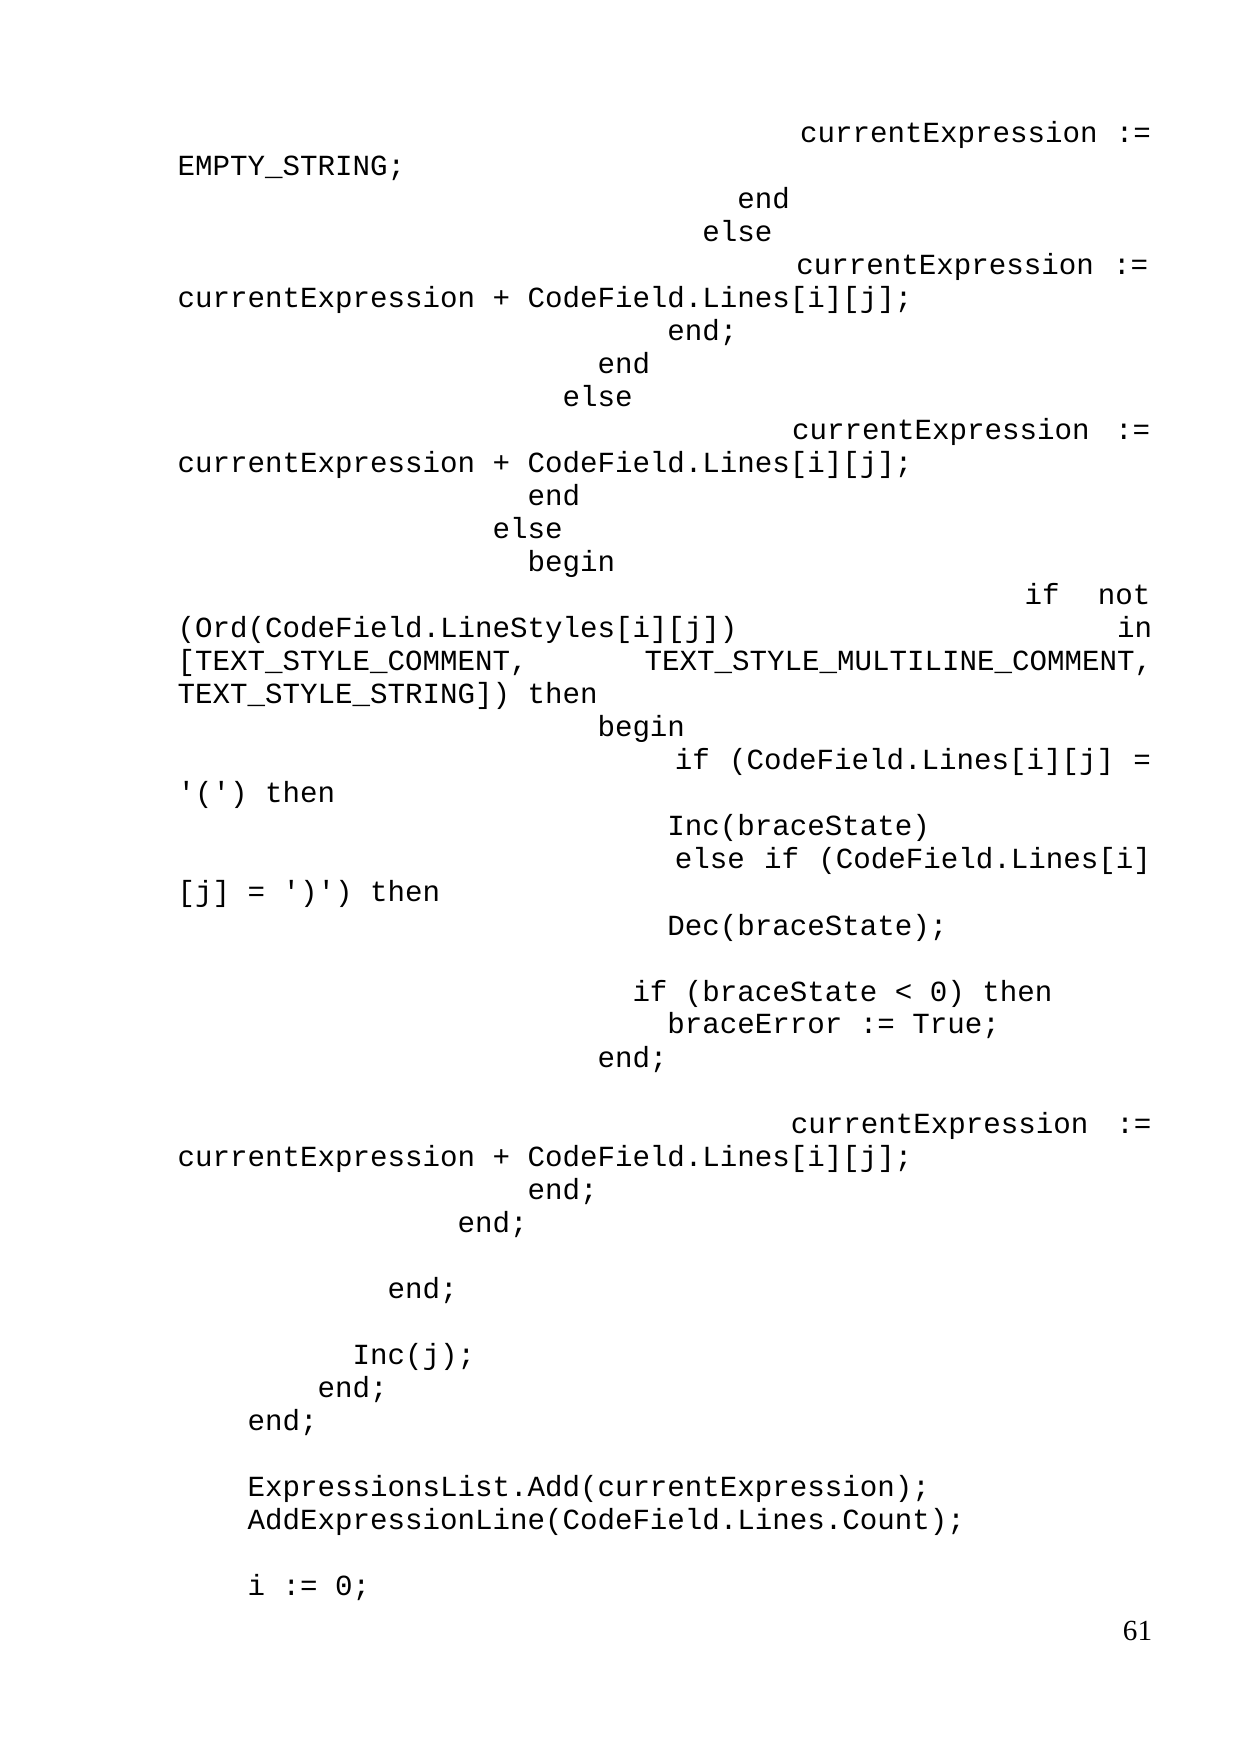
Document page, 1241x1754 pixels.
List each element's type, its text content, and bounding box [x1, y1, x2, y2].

text end; [177, 1208, 1152, 1241]
text if not (Ord(CodeField.LineStyles[i][j]) in [TEXT_STYLE_COMMENT, TEXT_STYLE_MULTILINE_COMMENT, TEXT_STYLE_STRING]) then [177, 580, 1152, 712]
text else [177, 382, 1152, 415]
text AddExpressionLine(CodeField.Lines.Count); [177, 1505, 1152, 1538]
text end; [177, 1373, 1152, 1406]
text if (CodeField.Lines[i][j] = '(') then [177, 746, 1152, 812]
text end; [177, 1274, 1152, 1307]
text else [177, 514, 1152, 547]
text Dec(braceState); [177, 911, 1152, 944]
text end [177, 349, 1152, 382]
text begin [177, 712, 1152, 746]
text end [177, 184, 1152, 217]
text i := 0; [177, 1571, 1152, 1604]
text currentExpression := EMPTY_STRING; [177, 118, 1152, 184]
text else [177, 217, 1152, 250]
text end; [177, 1043, 1152, 1076]
text braceError := True; [177, 1010, 1152, 1043]
text ExpressionsList.Add(currentExpression); [177, 1472, 1152, 1505]
text Inc(braceState) [177, 812, 1152, 844]
text end [177, 481, 1152, 514]
text end; [177, 316, 1152, 349]
text Inc(j); [177, 1340, 1152, 1373]
text if (braceState < 0) then [177, 977, 1152, 1010]
text currentExpression := currentExpression + CodeField.Lines[i][j]; [177, 415, 1152, 481]
text end; [177, 1406, 1152, 1439]
text currentExpression := currentExpression + CodeField.Lines[i][j]; [177, 250, 1152, 316]
text else if (CodeField.Lines[i][j] = ')') then [177, 844, 1152, 911]
text end; [177, 1175, 1152, 1208]
text currentExpression := currentExpression + CodeField.Lines[i][j]; [177, 1109, 1152, 1175]
text begin [177, 547, 1152, 580]
